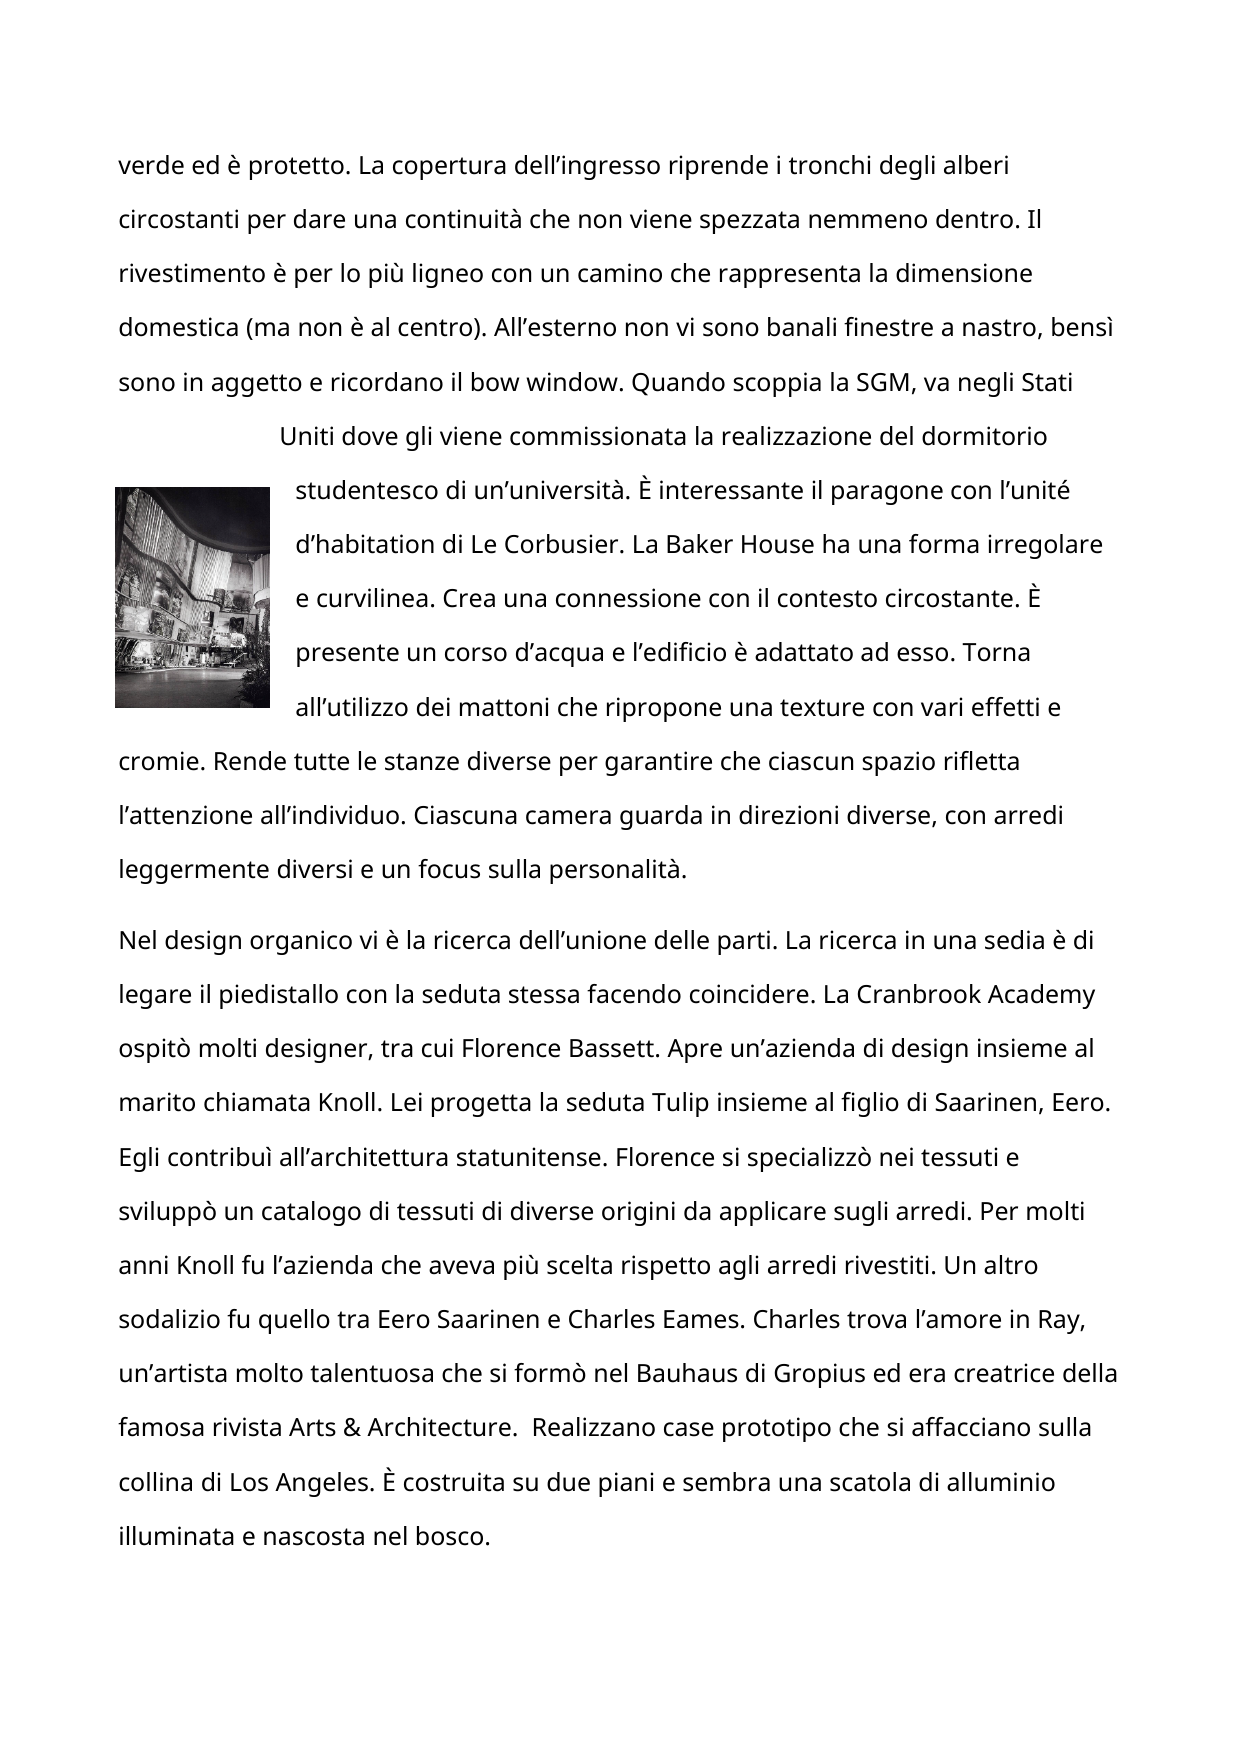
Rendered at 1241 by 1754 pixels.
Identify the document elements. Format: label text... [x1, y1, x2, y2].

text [118, 148, 1122, 897]
text Nel design organico vi è la ricerca dell’unione delle parti. La ricerca in una sedia è di legare il piedistallo con la seduta stessa facendo coincidere. La Cranbrook Academy ospitò molti designer, tra cui Florence Bassett. Apre un’azienda di design insieme al marito chiamata Knoll. Lei progetta la seduta Tulip insieme al figlio di Saarinen, Eero. Egli contribuì all’architettura statunitense. Florence si specializzò nei tessuti e sviluppò un catalogo di tessuti di diverse origini da applicare sugli arredi. Per molti anni Knoll fu l’azienda che aveva più scelta rispetto agli arredi rivestiti. Un altro sodalizio fu quello tra Eero Saarinen e Charles Eames. Charles trova l’amore in Ray, un’artista molto talentuosa che si formò nel Bauhaus di Gropius ed era creatrice della famosa rivista Arts & Architecture. Realizzano case prototipo che si affacciano sulla collina di Los Angeles. È costruita su due piani e sembra una scatola di alluminio illuminata e nascosta nel bosco. [118, 923, 1122, 1564]
picture [113, 487, 270, 706]
